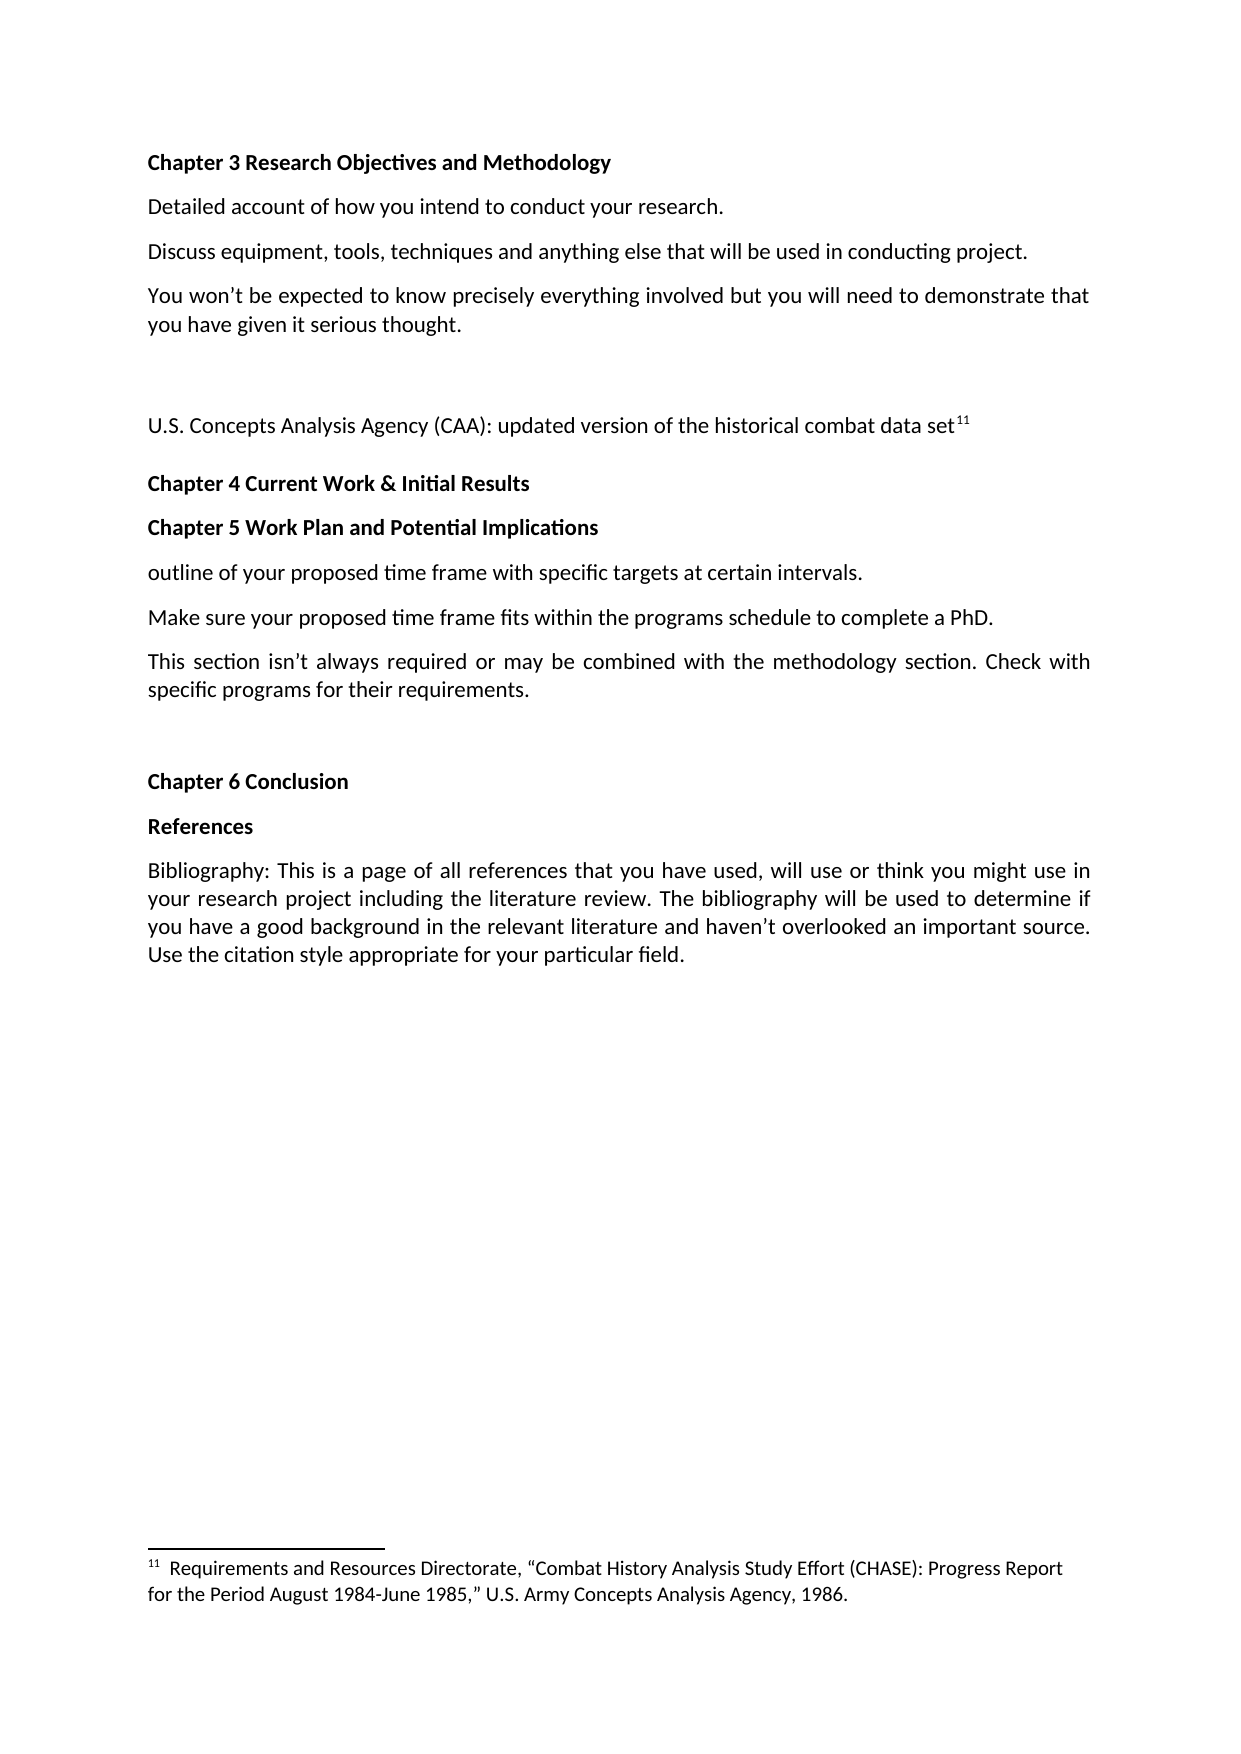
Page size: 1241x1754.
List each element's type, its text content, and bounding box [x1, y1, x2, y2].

text Chapter 5 Work Plan and Potential Implications [148, 513, 1093, 541]
text Detailed account of how you intend to conduct your research. [148, 192, 1093, 220]
text You won’t be expected to know precisely everything involved but you will need to demonstrate that you have given it serious thought. [148, 282, 1093, 338]
text Chapter 3 Research Objectives and Methodology [148, 148, 1093, 176]
text Chapter 4 Current Work & Initial Results [148, 469, 1093, 497]
text Make sure your proposed time frame fits within the programs schedule to complete a PhD. [148, 603, 1093, 631]
text outline of your proposed time frame with specific targets at certain intervals. [148, 558, 1093, 586]
text Chapter 6 Conclusion [148, 767, 1093, 795]
text U.S. Concepts Analysis Agency (CAA): updated version of the historical combat data set [148, 412, 1093, 439]
text Discuss equipment, tools, techniques and anything else that will be used in conducting project. [148, 237, 1093, 265]
text This section isn’t always required or may be combined with the methodology section. Check with specific programs for their requirements. [148, 647, 1093, 703]
text References [148, 812, 1093, 840]
text Bibliography: This is a page of all references that you have used, will use or think you might use in your research project including the literature review. The bibliography will be used to determine if you have a good background in the relevant literature and haven’t overlooked an important source. Use the citation style appropriate for your particular field. [148, 856, 1093, 968]
